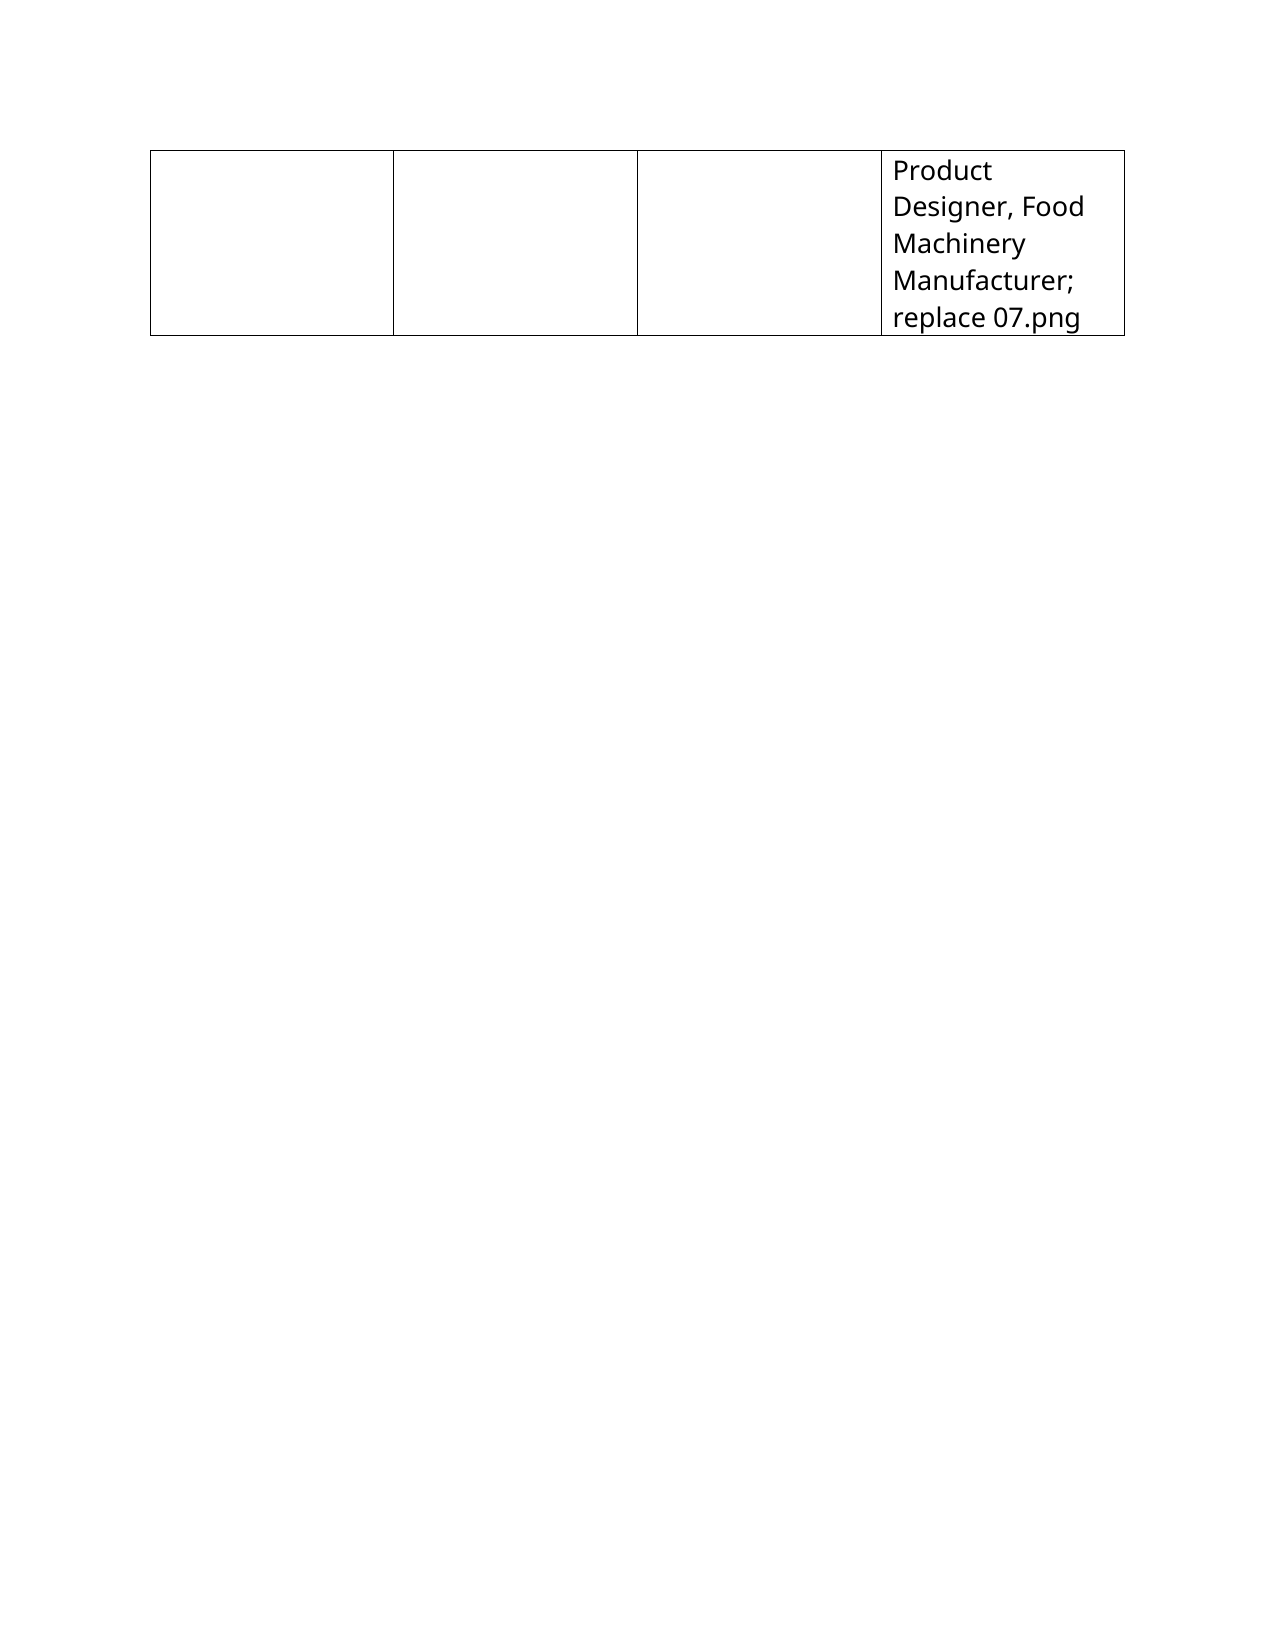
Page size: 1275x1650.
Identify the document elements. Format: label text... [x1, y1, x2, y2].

table_cell [151, 151, 393, 335]
table_cell Product Designer, Food Machinery Manufacturer; replace 07.png [882, 151, 1124, 335]
table_cell [638, 151, 881, 335]
table_cell [394, 151, 637, 335]
